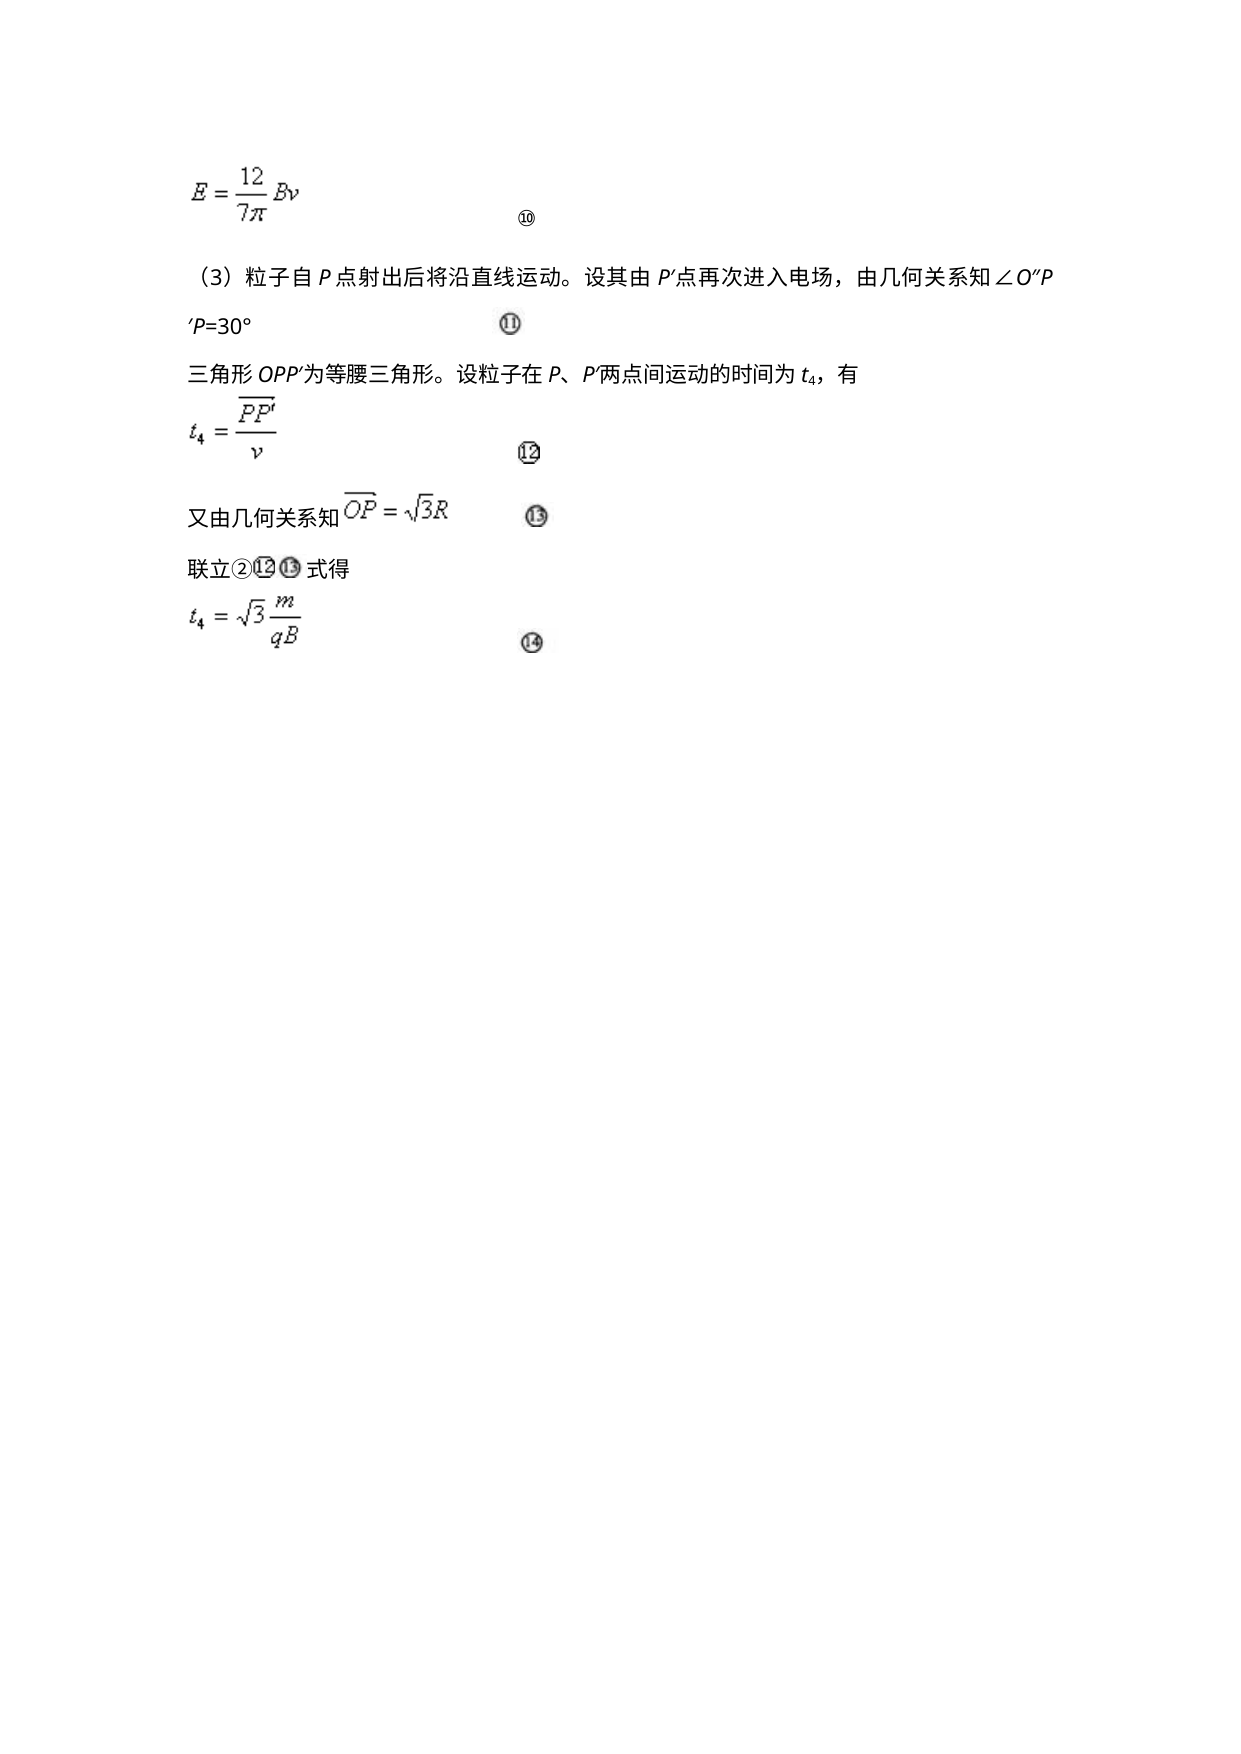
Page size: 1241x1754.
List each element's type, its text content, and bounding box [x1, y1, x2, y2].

text ⑩ [187, 162, 1053, 259]
picture [252, 554, 307, 578]
picture [517, 628, 559, 653]
text 又由几何关系知 [187, 487, 1053, 552]
text 三角形OPP′为等腰三角形。设粒子在P、P′两点间运动的时间为t4，有 [187, 357, 1053, 389]
picture [187, 161, 305, 226]
text 联立②式得 [187, 552, 1053, 584]
picture [521, 502, 554, 527]
picture [492, 307, 525, 335]
picture [517, 440, 540, 464]
picture [340, 486, 454, 527]
picture [187, 389, 283, 464]
text （3）粒子自P点射出后将沿直线运动。设其由P′点再次进入电场，由几何关系知∠O″P′P=30° [187, 259, 1053, 357]
picture [187, 584, 306, 653]
